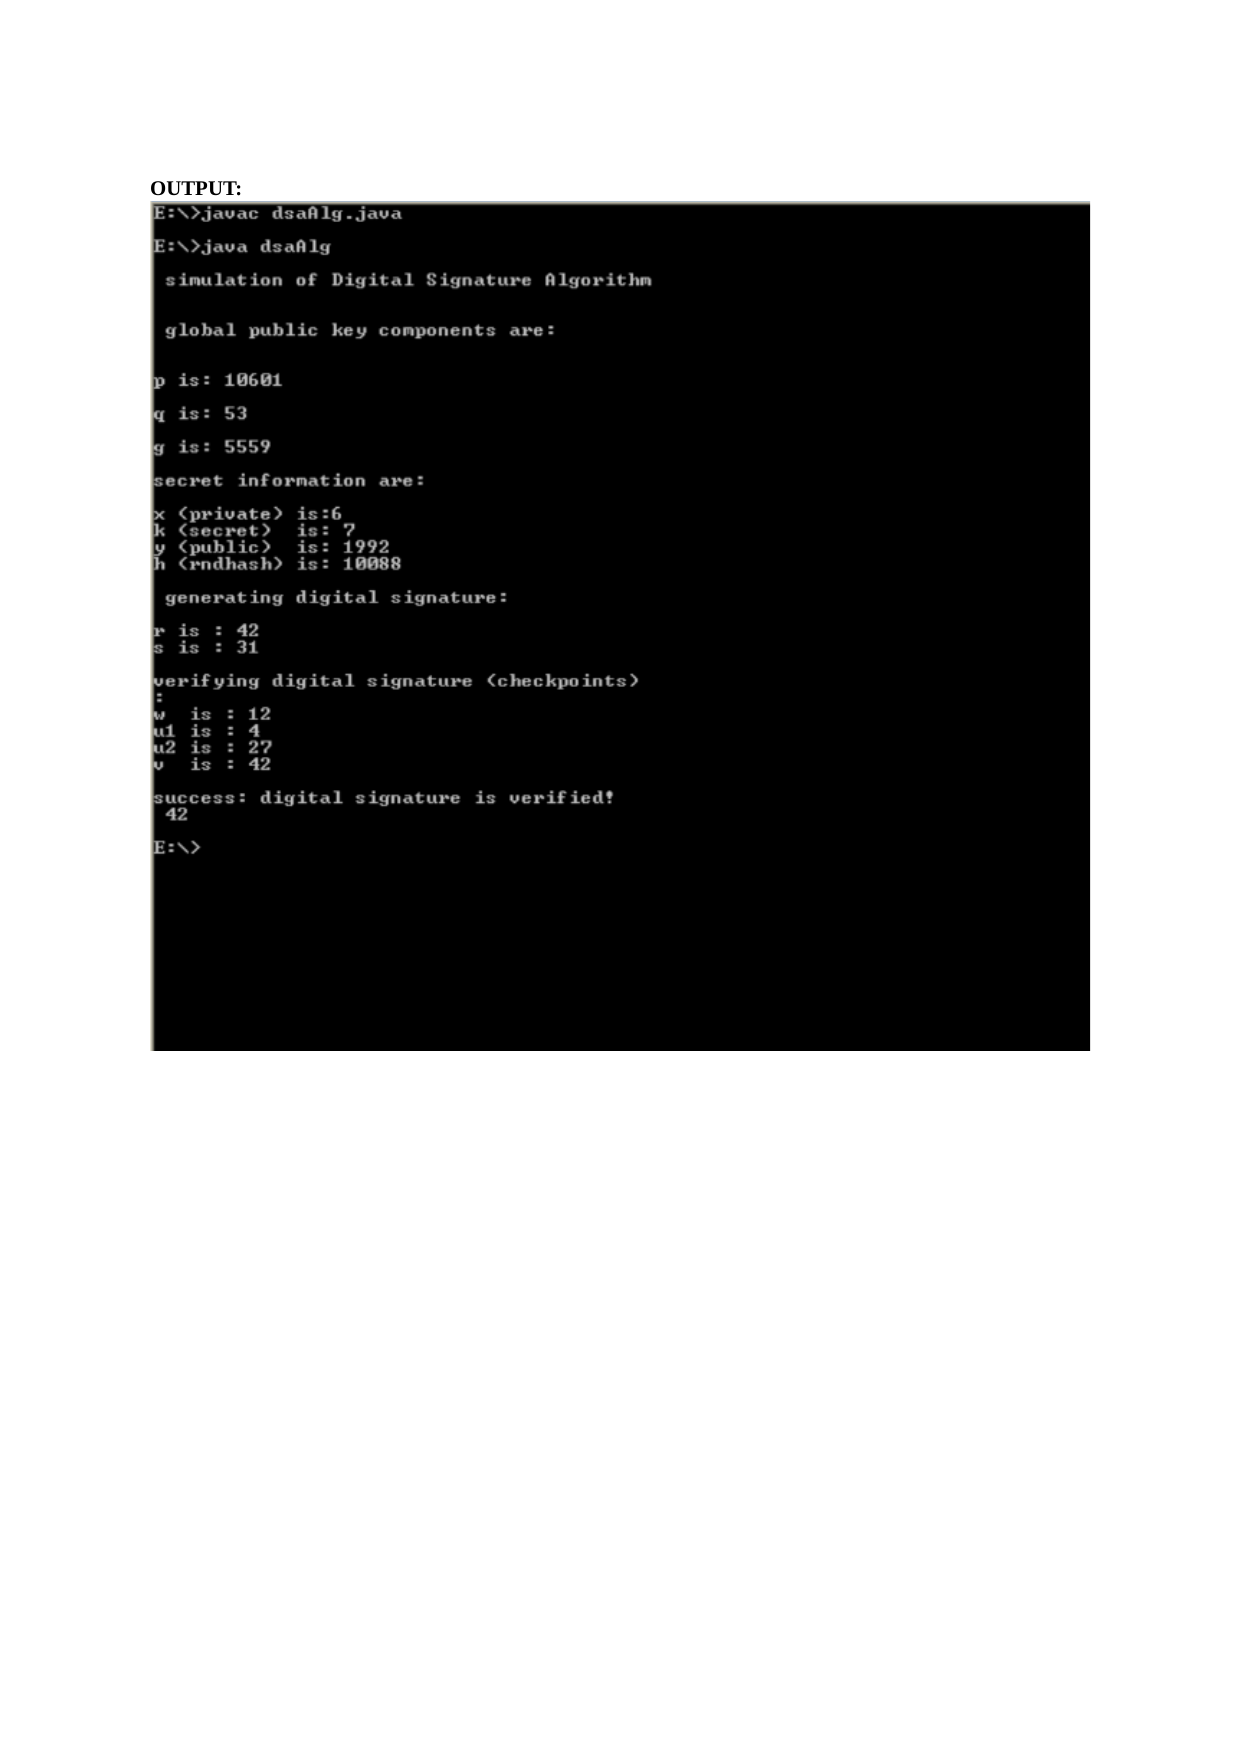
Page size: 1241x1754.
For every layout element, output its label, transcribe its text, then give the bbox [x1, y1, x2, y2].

text OUTPUT: [150, 176, 1090, 200]
picture [150, 201, 1091, 1051]
